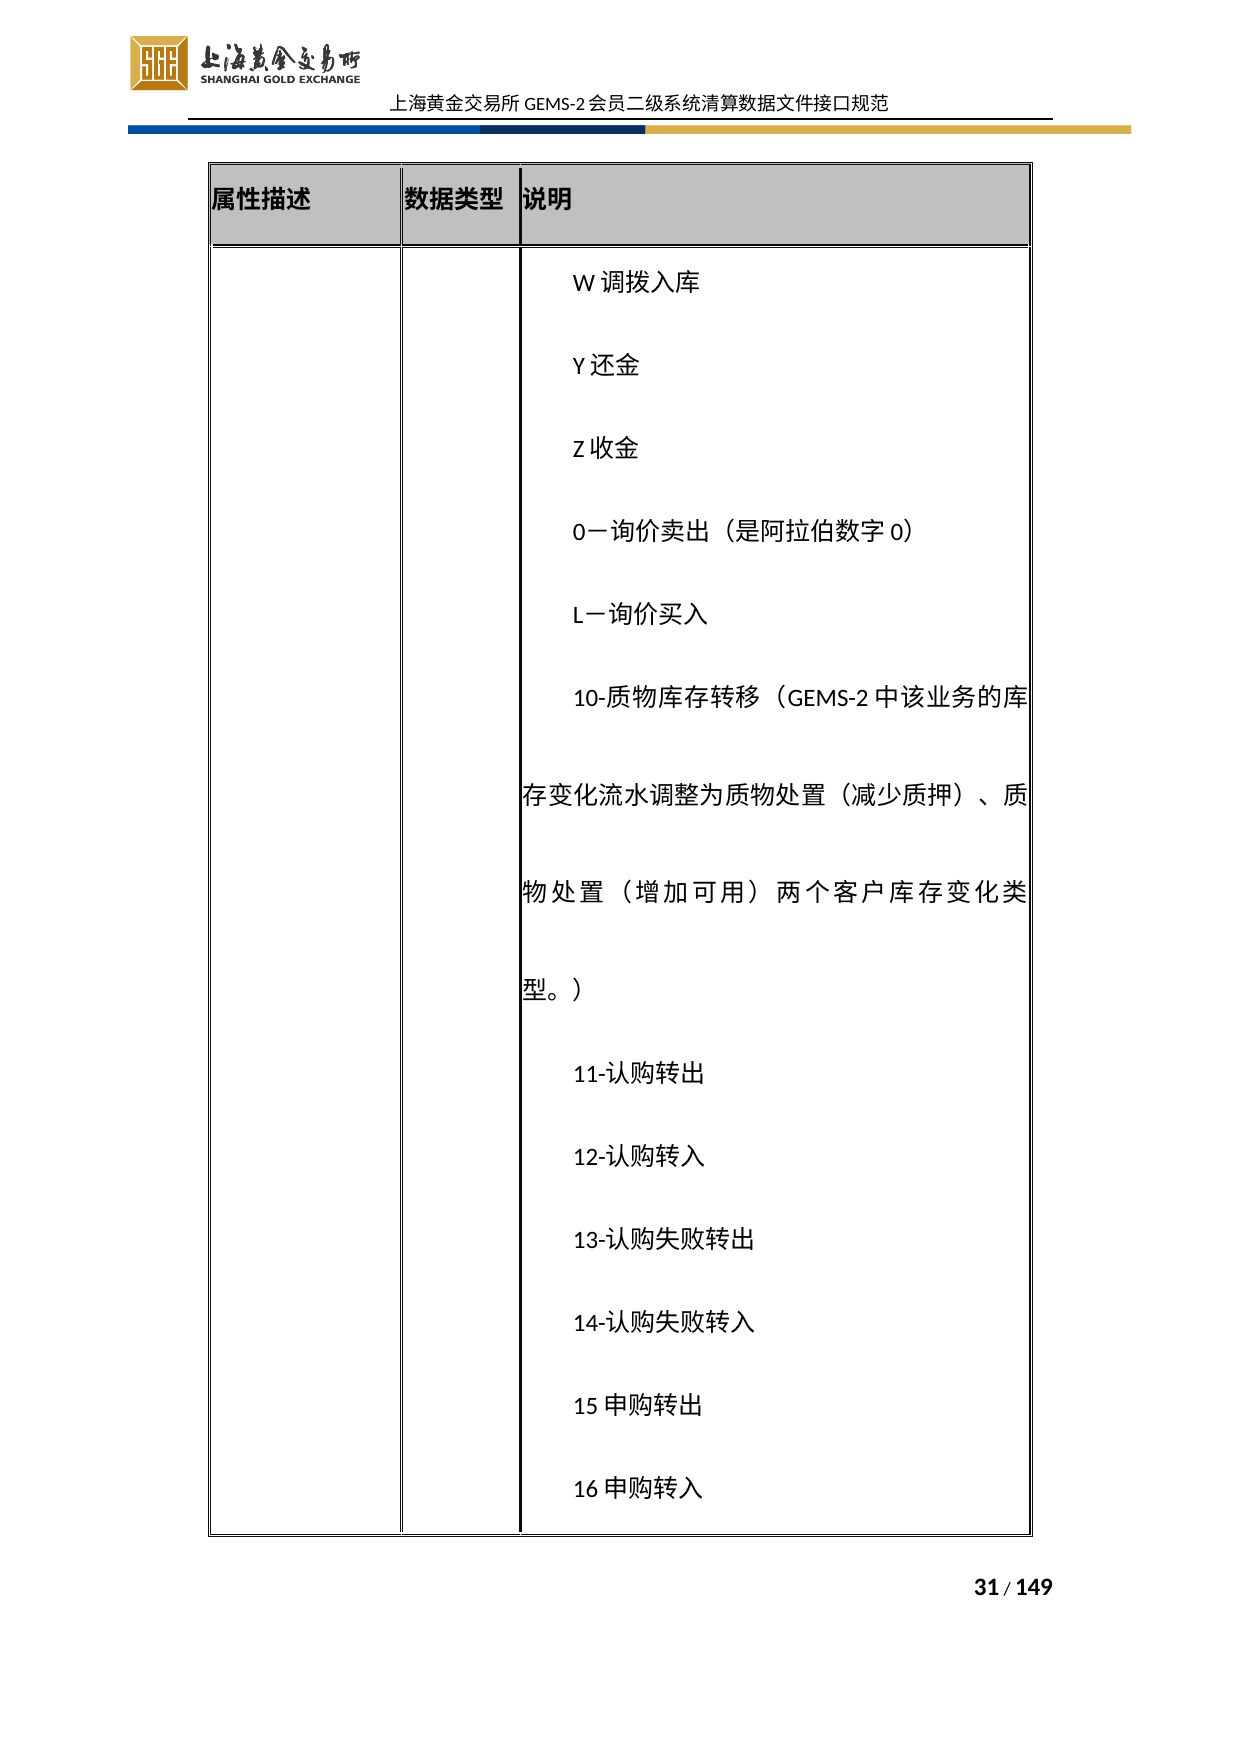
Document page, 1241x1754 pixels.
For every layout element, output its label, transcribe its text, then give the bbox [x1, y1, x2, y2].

table_cell 库存变化类型 [211, 244, 402, 1534]
table_header 属性描述 [211, 165, 402, 244]
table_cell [520, 244, 1030, 1534]
picture [128, 36, 1132, 134]
table_header 说明 [520, 165, 1029, 244]
table_header 数据类型 [402, 165, 520, 244]
table_cell C4 [402, 248, 520, 1534]
